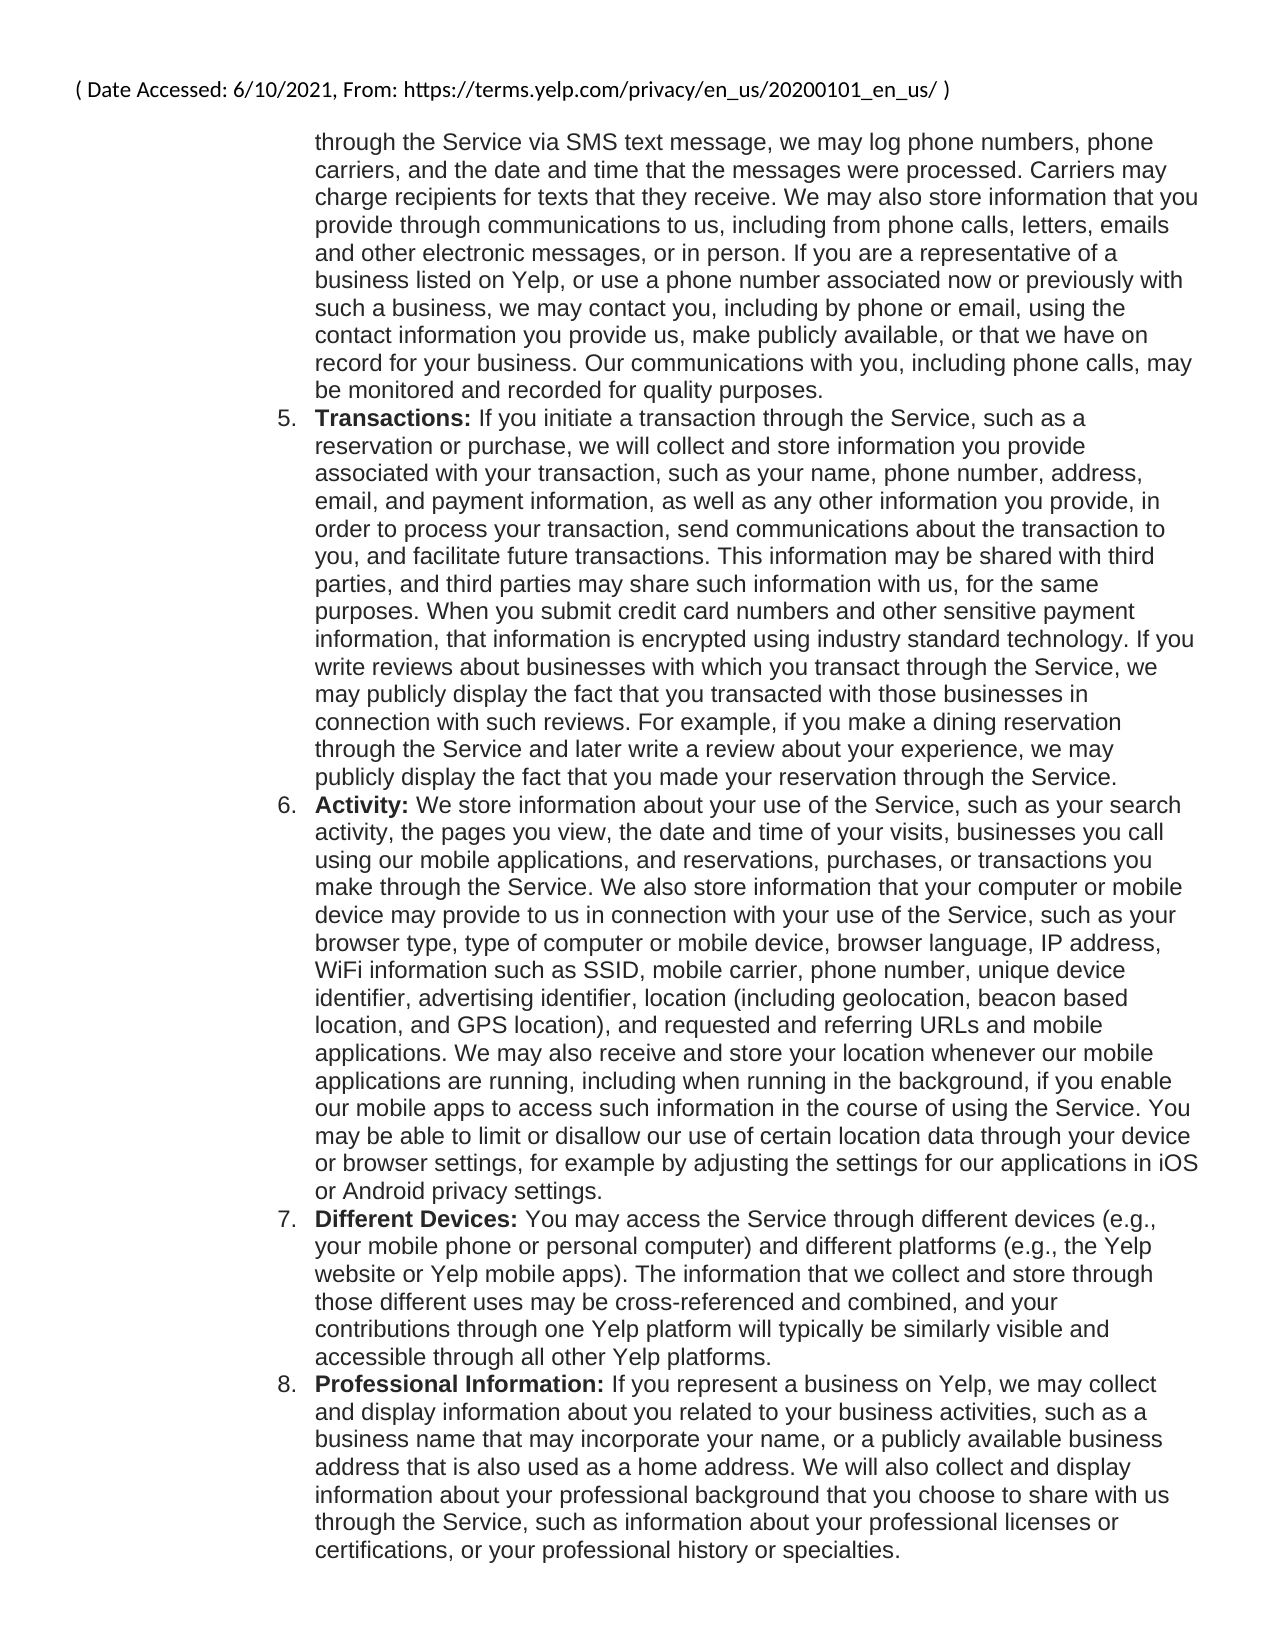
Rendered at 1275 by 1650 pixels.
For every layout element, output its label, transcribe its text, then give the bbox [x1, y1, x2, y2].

list Transactions: If you initiate a transaction through the Service, such as a reservation or purchase, we will collect and store information you provide associated with your transaction, such as your name, phone number, address, email, and payment information, as well as any other information you provide, in order to process your transaction, send communications about the transaction to you, and facilitate future transactions. This information may be shared with third parties, and third parties may share such information with us, for the same purposes. When you submit credit card numbers and other sensitive payment information, that information is encrypted using industry standard technology. If you write reviews about businesses with which you transact through the Service, we may publicly display the fact that you transacted with those businesses in connection with such reviews. For example, if you make a dining reservation through the Service and later write a review about your experience, we may publicly display the fact that you made your reservation through the Service. [277, 404, 1200, 791]
list Professional Information: If you represent a business on Yelp, we may collect and display information about you related to your business activities, such as a business name that may incorporate your name, or a publicly available business address that is also used as a home address. We will also collect and display information about your professional background that you choose to share with us through the Service, such as information about your professional licenses or certifications, or your professional history or specialties. [277, 1370, 1200, 1563]
list Activity: We store information about your use of the Service, such as your search activity, the pages you view, the date and time of your visits, businesses you call using our mobile applications, and reservations, purchases, or transactions you make through the Service. We also store information that your computer or mobile device may provide to us in connection with your use of the Service, such as your browser type, type of computer or mobile device, browser language, IP address, WiFi information such as SSID, mobile carrier, phone number, unique device identifier, advertising identifier, location (including geolocation, beacon based location, and GPS location), and requested and referring URLs and mobile applications. We may also receive and store your location whenever our mobile applications are running, including when running in the background, if you enable our mobile apps to access such information in the course of using the Service. You may be able to limit or disallow our use of certain location data through your device or browser settings, for example by adjusting the settings for our applications in iOS or Android privacy settings. [277, 791, 1200, 1204]
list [277, 128, 1200, 404]
list Different Devices: You may access the Service through different devices (e.g., your mobile phone or personal computer) and different platforms (e.g., the Yelp website or Yelp mobile apps). The information that we collect and store through those different uses may be cross-referenced and combined, and your contributions through one Yelp platform will typically be similarly visible and accessible through all other Yelp platforms. [277, 1204, 1200, 1370]
